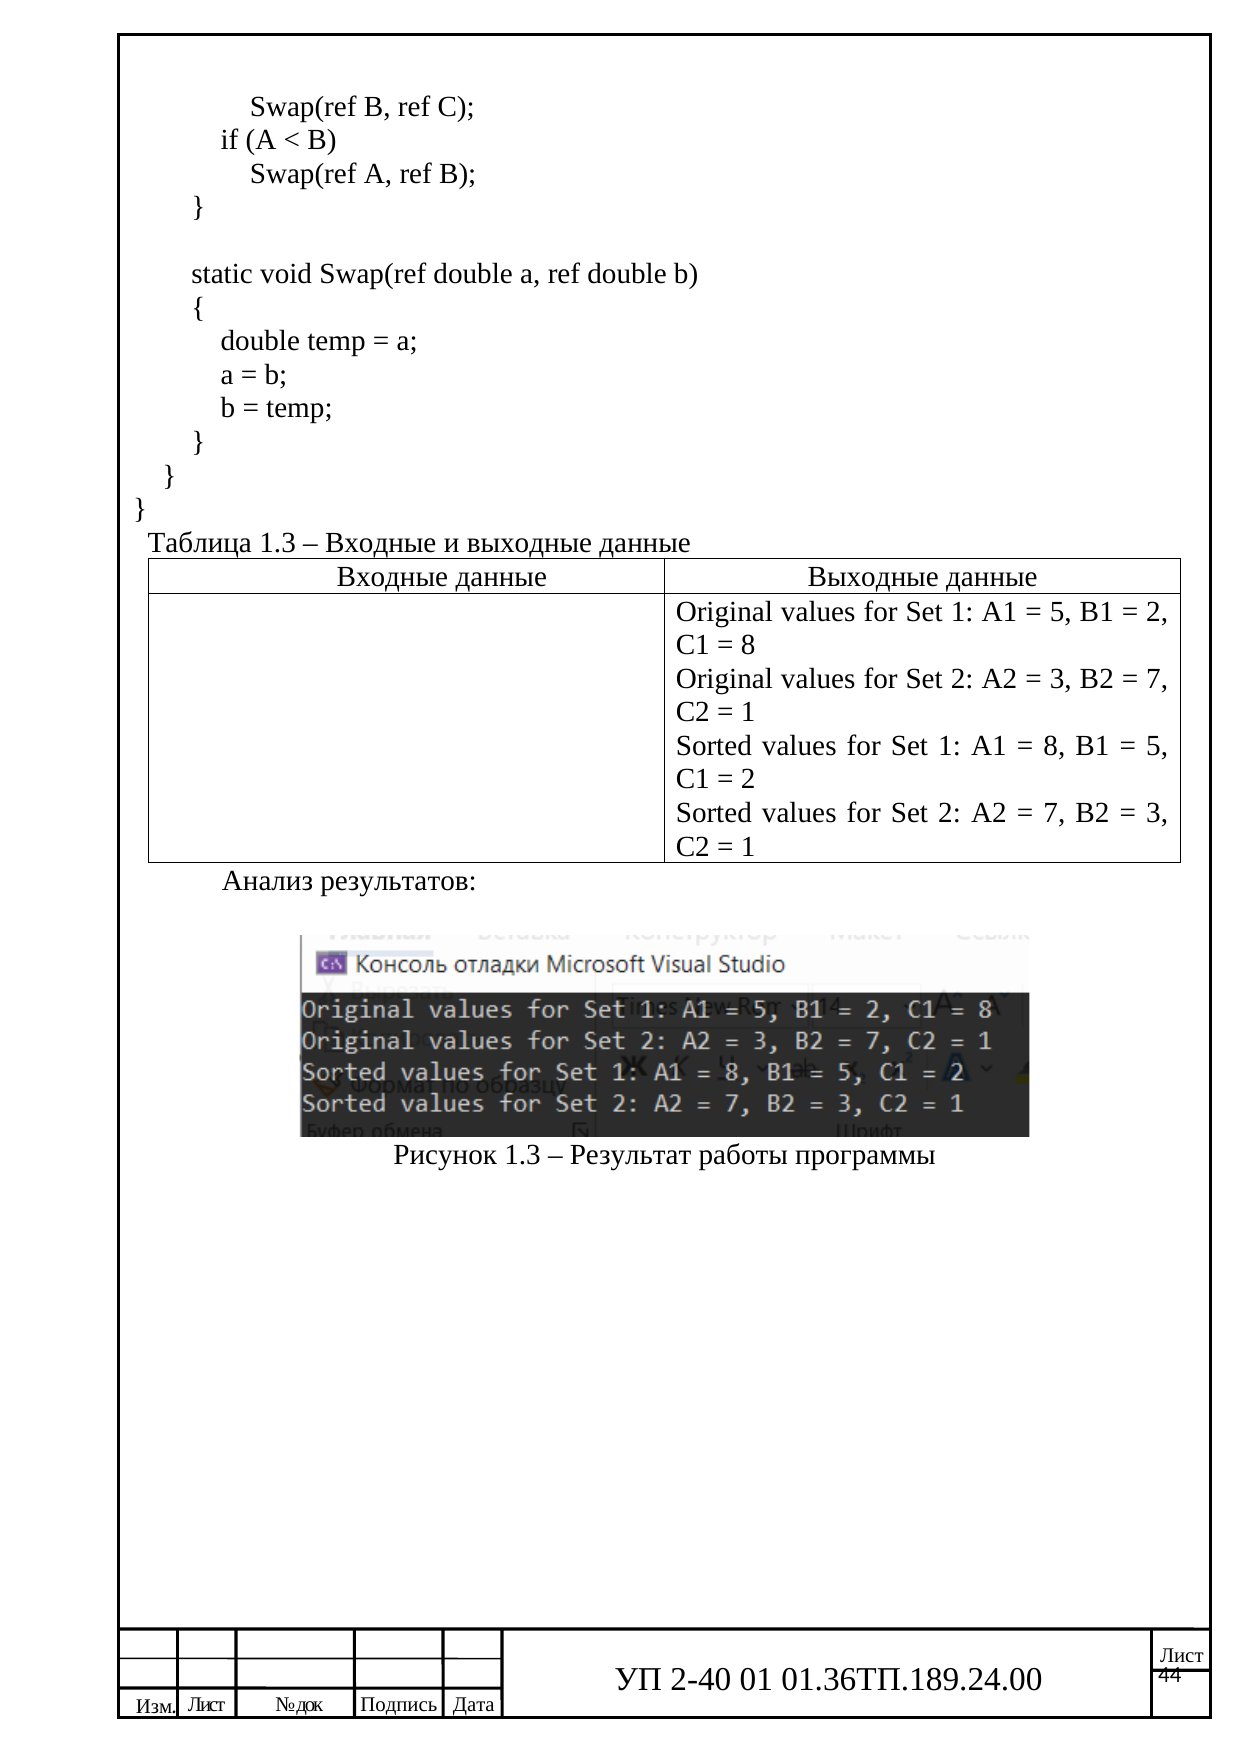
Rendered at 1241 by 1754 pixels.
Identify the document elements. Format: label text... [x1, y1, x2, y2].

table_header Выходные данные [665, 559, 1180, 593]
text b = temp; [133, 391, 1181, 424]
text } [133, 189, 1181, 223]
text static void Swap(ref double a, ref double b) [133, 256, 1181, 290]
text } [133, 491, 1181, 525]
text Анализ результатов: [148, 863, 1181, 897]
text a = b; [133, 357, 1181, 391]
text double temp = a; [133, 323, 1181, 357]
text } [133, 458, 1181, 491]
text { [133, 290, 1181, 323]
text } [133, 424, 1181, 458]
text Swap(ref A, ref B); [133, 156, 1181, 189]
text if (A < B) [133, 122, 1181, 156]
table_cell [149, 594, 664, 862]
picture [299, 935, 1030, 1137]
text Рисунок 1.3 – Результат работы программы [148, 1137, 1181, 1170]
table_cell Original values for Set 1: A1 = 5, B1 = 2, C1 = 8 Original values for Set 2: A2 = 3, B2 = 7, C2 = 1 Sorted values for Set 1: A1 = 8, B1 = 5, C1 = 2 Sorted values for Set 2: A2 = 7, B2 = 3, C2 = 1 [665, 594, 1180, 862]
table_header Входные данные [149, 559, 664, 593]
text Таблица 1.3 – Входные и выходные данные [133, 525, 1181, 558]
text Swap(ref B, ref C); [133, 89, 1181, 122]
